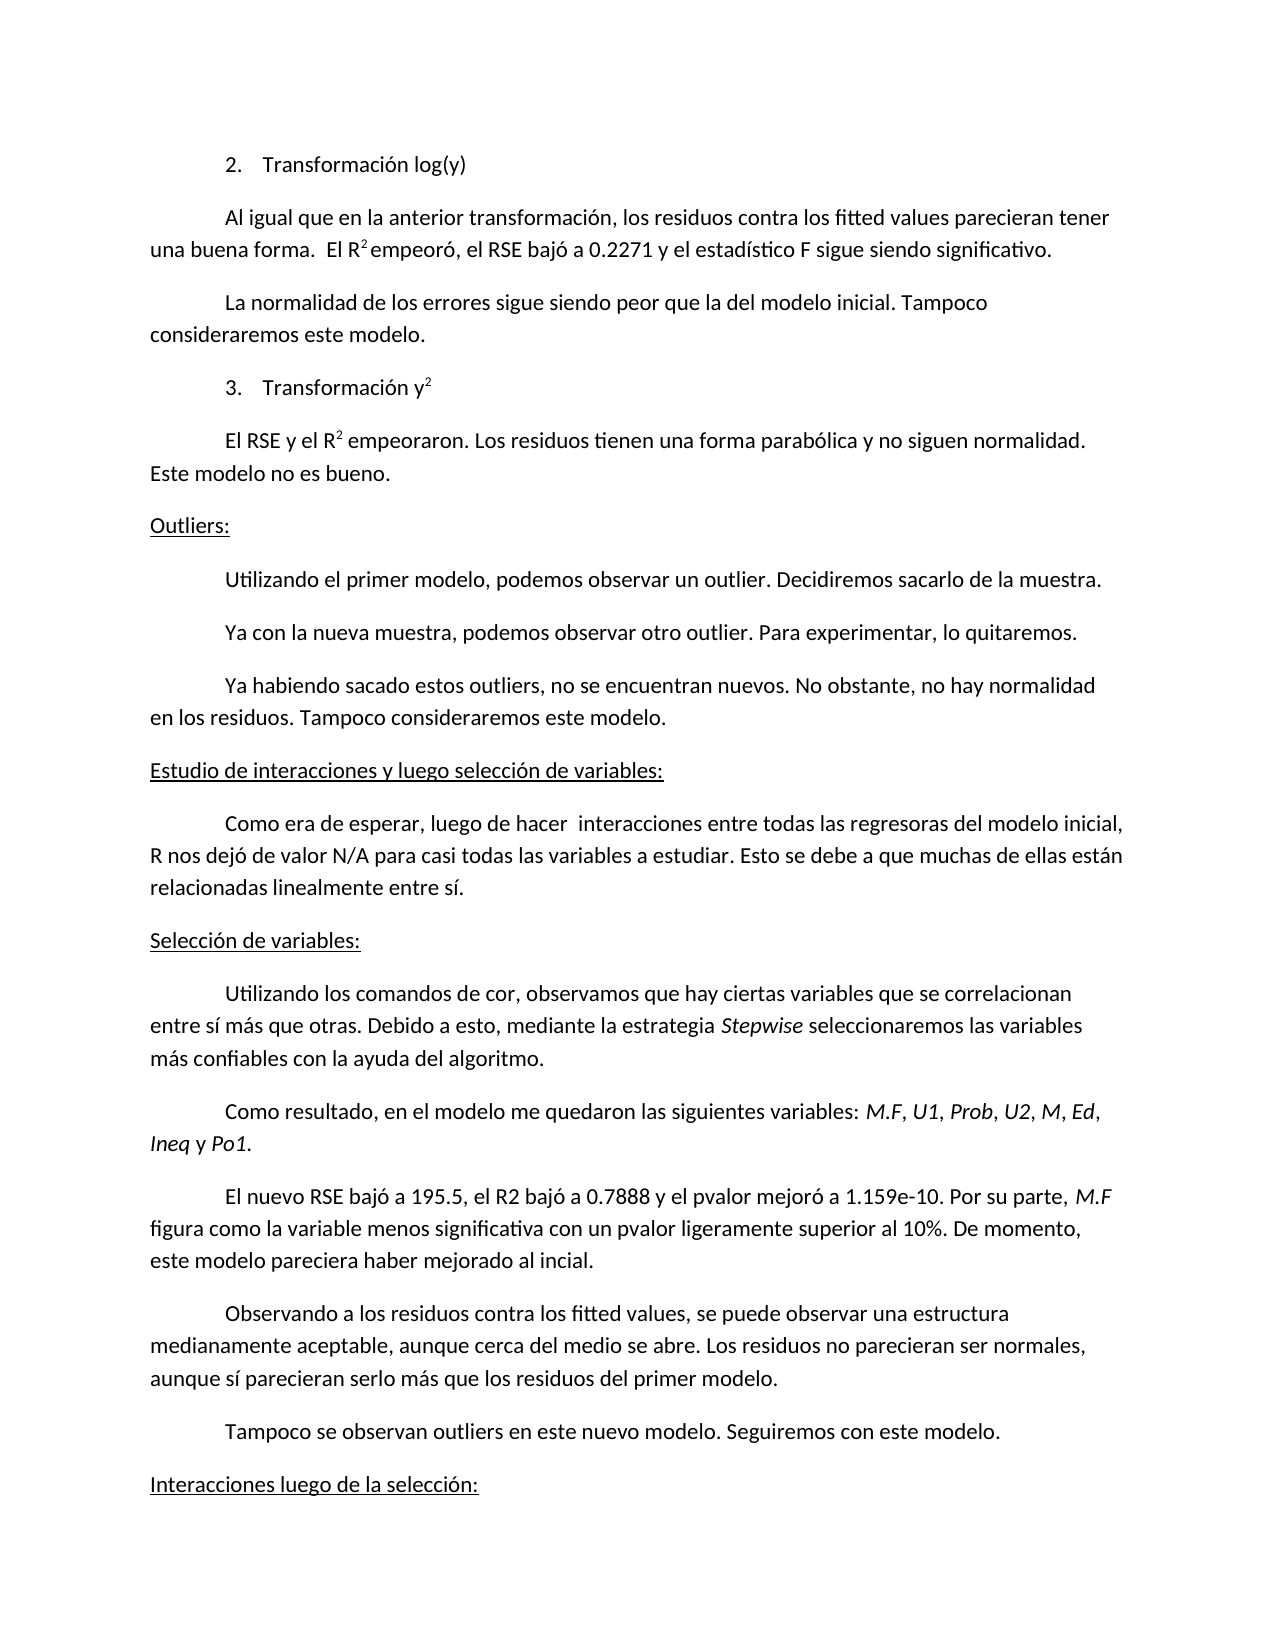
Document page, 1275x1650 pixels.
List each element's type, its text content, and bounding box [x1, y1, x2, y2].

text Tampoco se observan outliers en este nuevo modelo. Seguiremos con este modelo. [150, 1417, 1125, 1445]
text El RSE y el R2 empeoraron. Los residuos tienen una forma parabólica y no siguen normalidad. Este modelo no es bueno. [150, 426, 1125, 487]
list Transformación log(y) [225, 150, 1125, 178]
text Al igual que en la anterior transformación, los residuos contra los fitted values parecieran tener una buena forma. El R2 empeoró, el RSE bajó a 0.2271 y el estadístico F sigue siendo significativo. [150, 203, 1125, 263]
text El nuevo RSE bajó a 195.5, el R2 bajó a 0.7888 y el pvalor mejoró a 1.159e-10. Por su parte, M.F figura como la variable menos significativa con un pvalor ligeramente superior al 10%. De momento, este modelo pareciera haber mejorado al incial. [150, 1182, 1125, 1274]
text Ya con la nueva muestra, podemos observar otro outlier. Para experimentar, lo quitaremos. [150, 618, 1125, 646]
text Utilizando los comandos de cor, observamos que hay ciertas variables que se correlacionan entre sí más que otras. Debido a esto, mediante la estrategia Stepwise seleccionaremos las variables más confiables con la ayuda del algoritmo. [150, 979, 1125, 1072]
text Como era de esperar, luego de hacer interacciones entre todas las regresoras del modelo inicial, R nos dejó de valor N/A para casi todas las variables a estudiar. Esto se debe a que muchas de ellas están relacionadas linealmente entre sí. [150, 809, 1125, 901]
text Interacciones luego de la selección: [150, 1470, 1125, 1498]
text Como resultado, en el modelo me quedaron las siguientes variables: M.F, U1, Prob, U2, M, Ed, Ineq y Po1. [150, 1097, 1125, 1157]
text Outliers: [150, 512, 1125, 540]
text La normalidad de los errores sigue siendo peor que la del modelo inicial. Tampoco consideraremos este modelo. [150, 288, 1125, 348]
text Ya habiendo sacado estos outliers, no se encuentran nuevos. No obstante, no hay normalidad en los residuos. Tampoco consideraremos este modelo. [150, 671, 1125, 731]
text Estudio de interacciones y luego selección de variables: [150, 756, 1125, 784]
text Utilizando el primer modelo, podemos observar un outlier. Decidiremos sacarlo de la muestra. [150, 565, 1125, 593]
text Selección de variables: [150, 926, 1125, 954]
list Transformación y2 [225, 373, 1125, 401]
text Observando a los residuos contra los fitted values, se puede observar una estructura medianamente aceptable, aunque cerca del medio se abre. Los residuos no parecieran ser normales, aunque sí parecieran serlo más que los residuos del primer modelo. [150, 1299, 1125, 1392]
